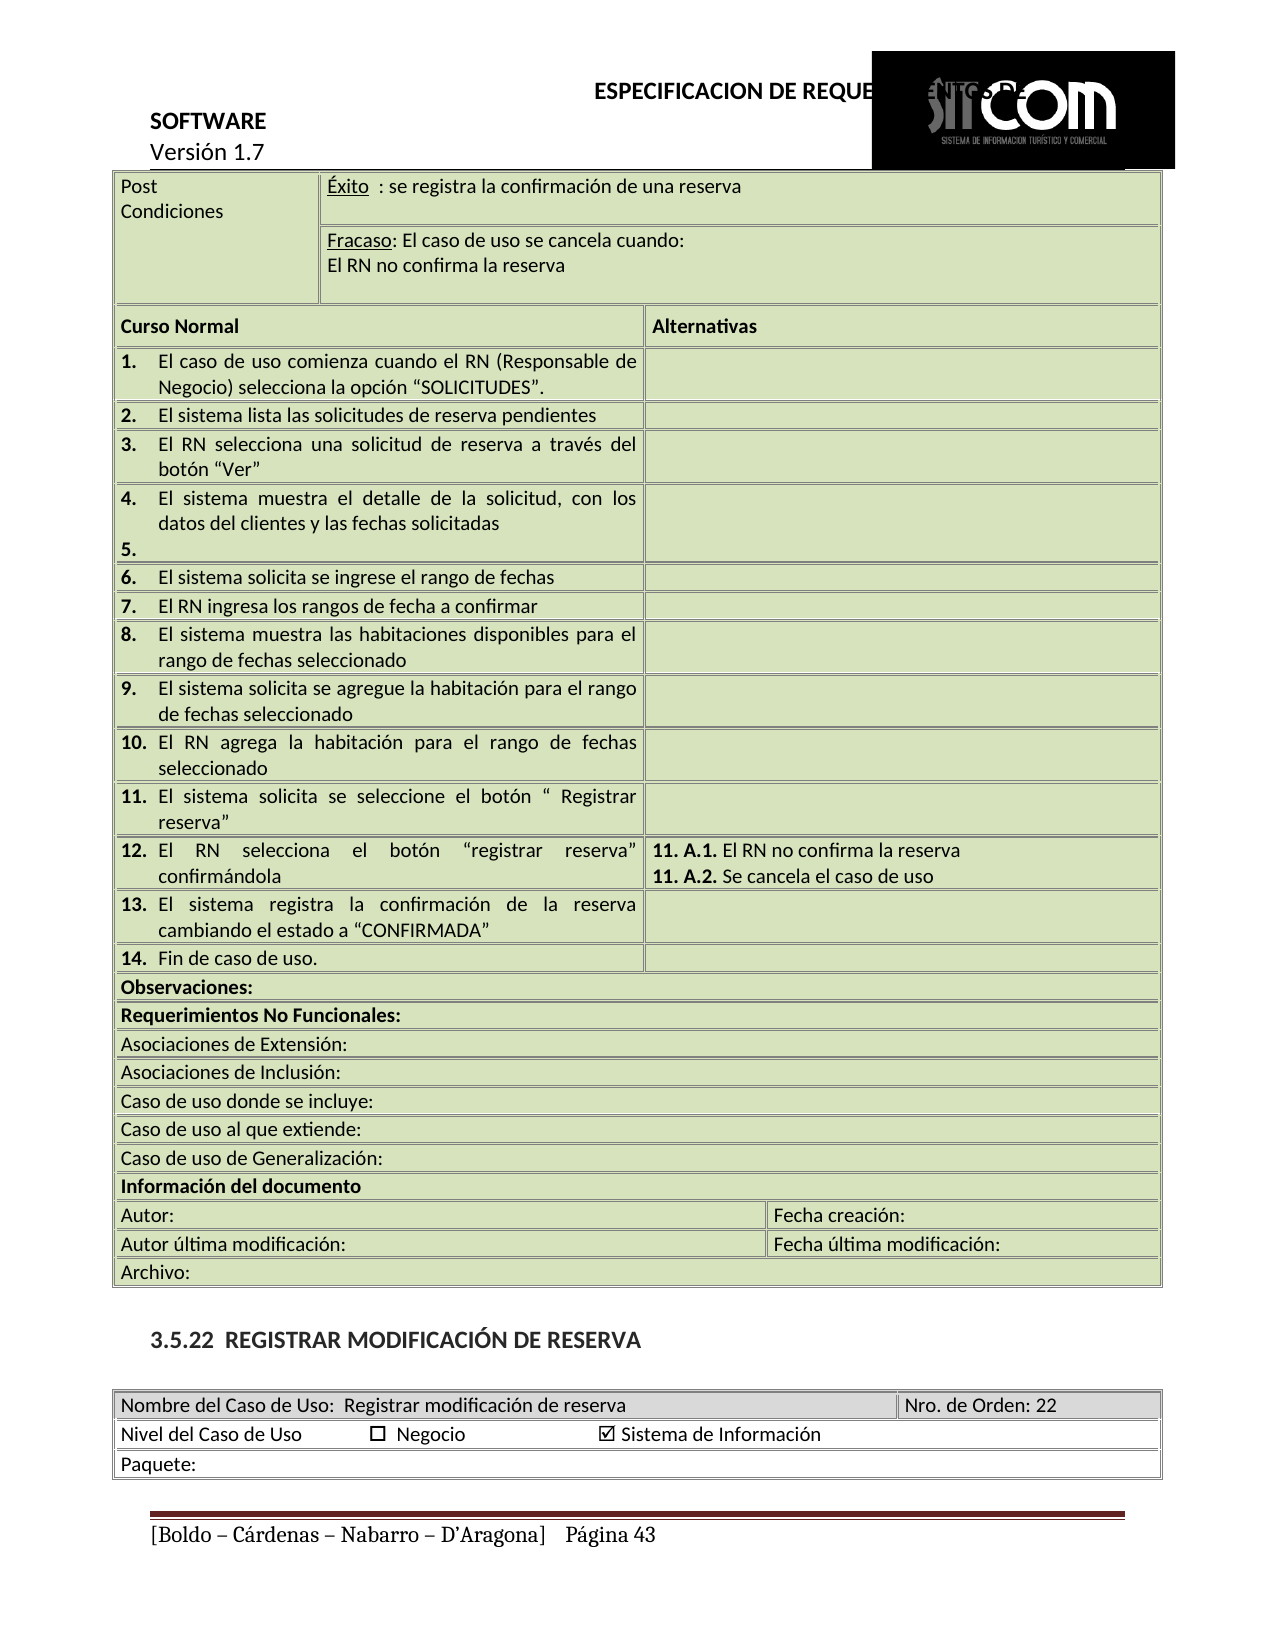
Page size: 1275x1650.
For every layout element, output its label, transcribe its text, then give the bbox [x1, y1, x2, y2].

table_cell Caso de uso de Generalización: [113, 1142, 1162, 1171]
table_cell El RN selecciona el botón “registrar reserva” confirmándola [113, 834, 645, 888]
table_cell El RN selecciona una solicitud de reserva a través del botón “Ver” [113, 428, 645, 482]
table_cell Paquete: [115, 1448, 1160, 1477]
table_cell Asociaciones de Inclusión: [115, 1056, 1160, 1085]
table_cell Caso de uso donde se incluye: [113, 1085, 1162, 1113]
table_cell Caso de uso al que extiende: [115, 1114, 1160, 1142]
table_cell [646, 726, 1160, 780]
table_cell Autor: [113, 1199, 766, 1228]
table_cell Fin de caso de uso. [113, 942, 645, 971]
table_cell [646, 673, 1160, 726]
table_cell El sistema solicita se seleccione el botón “ Registrar reserva” [113, 780, 645, 834]
table_cell El RN agrega la habitación para el rango de fechas seleccionado [115, 726, 643, 780]
table_cell [645, 780, 1162, 834]
table_cell [645, 942, 1162, 971]
table_cell [645, 428, 1162, 482]
table_cell El sistema muestra el detalle de la solicitud, con los datos del clientes y las fechas solicitadas [113, 482, 645, 561]
table_cell 11. A.1. El RN no confirma la reserva 11. A.2. Se cancela el caso de uso [645, 834, 1162, 888]
table_cell El sistema lista las solicitudes de reserva pendientes [115, 400, 643, 428]
table_cell [646, 561, 1160, 590]
table_cell [646, 619, 1160, 672]
table_cell Curso Normal [113, 303, 645, 346]
table_cell El sistema solicita se agregue la habitación para el rango de fechas seleccionado [115, 673, 643, 726]
table_cell [645, 482, 1162, 561]
table_cell El sistema registra la confirmación de la reserva cambiando el estado a “CONFIRMADA” [113, 888, 645, 942]
table_cell [646, 346, 1160, 399]
table_cell [645, 888, 1162, 942]
table_cell Éxito : se registra la confirmación de una reserva [320, 173, 1160, 224]
picture [871, 51, 1175, 169]
table_cell Autor última modificación: [115, 1228, 765, 1256]
table_cell Alternativas [645, 303, 1162, 346]
table_cell Post Condiciones [115, 171, 320, 303]
table_cell Nivel del Caso de Uso Negocio Sistema de Información [113, 1418, 1162, 1448]
table_cell El RN ingresa los rangos de fecha a confirmar [113, 590, 645, 618]
table_cell Fecha creación: [766, 1199, 1162, 1228]
table_header Nombre del Caso de Uso: Registrar modificación de reserva [115, 1393, 897, 1418]
table_cell El sistema muestra las habitaciones disponibles para el rango de fechas seleccionado [115, 619, 643, 672]
table_cell Información del documento [115, 1171, 1160, 1199]
table_header Nro. de Orden: 22 [897, 1392, 1160, 1418]
table_cell Fracaso: El caso de uso se cancela cuando: El RN no confirma la reserva [321, 224, 1160, 303]
table_cell Archivo: [113, 1256, 1162, 1285]
table_cell Requerimientos No Funcionales: [113, 999, 1162, 1028]
table_cell El sistema solicita se ingrese el rango de fechas [115, 561, 643, 590]
subtitle REGISTRAR MODIFICACIÓN DE RESERVA [150, 1324, 1125, 1355]
table_cell Observaciones: [115, 971, 1160, 999]
table_cell Asociaciones de Extensión: [113, 1028, 1162, 1056]
table_cell [645, 590, 1162, 618]
table_cell [646, 400, 1160, 428]
table_cell El caso de uso comienza cuando el RN (Responsable de Negocio) selecciona la opción “SOLICITUDES”. [115, 346, 643, 399]
table_cell Fecha última modificación: [768, 1228, 1160, 1256]
